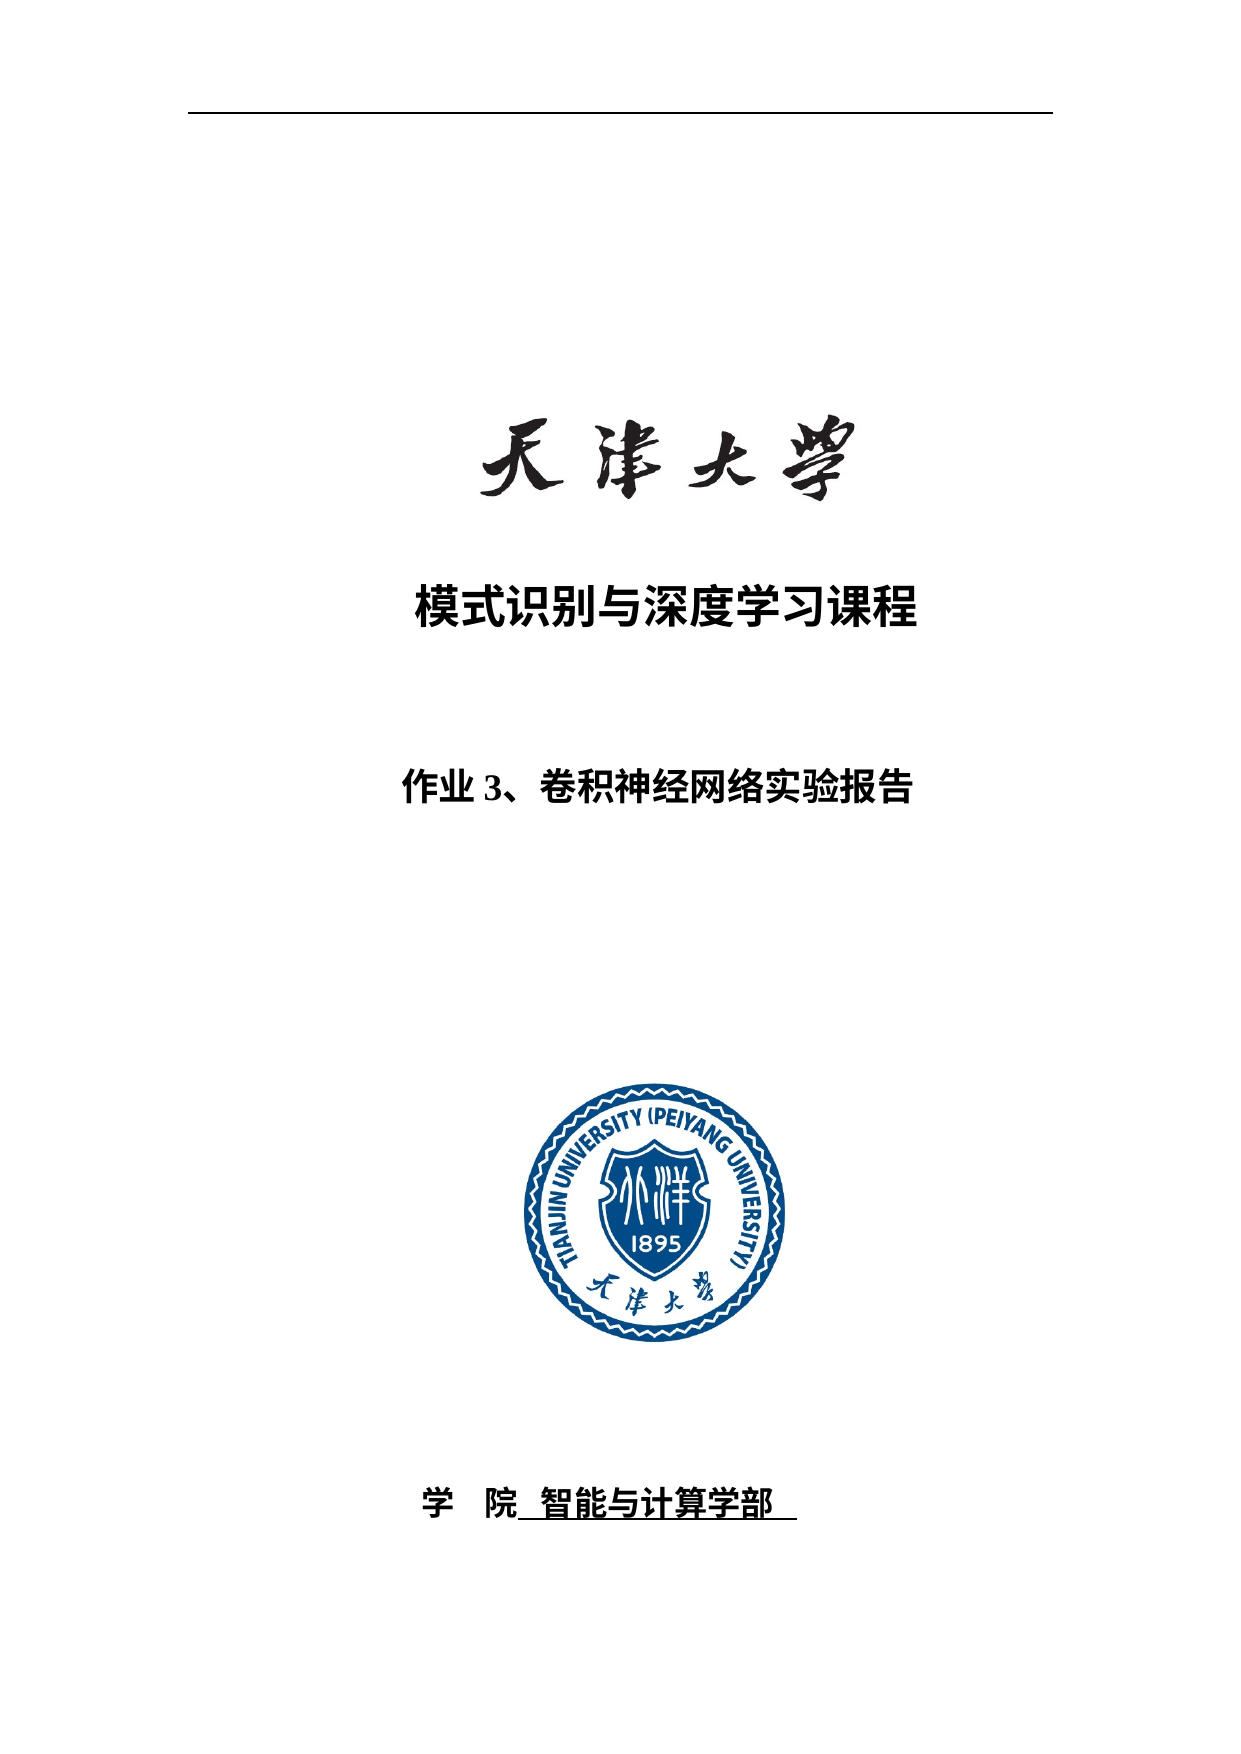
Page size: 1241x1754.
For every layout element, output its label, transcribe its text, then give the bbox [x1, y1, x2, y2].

text 学 院 智能与计算学部 [187, 1468, 1053, 1533]
text 模式识别与深度学习课程 [187, 555, 1053, 652]
picture [473, 1056, 817, 1373]
text 作业3、卷积神经网络实验报告 [187, 752, 1053, 817]
picture [456, 385, 877, 523]
